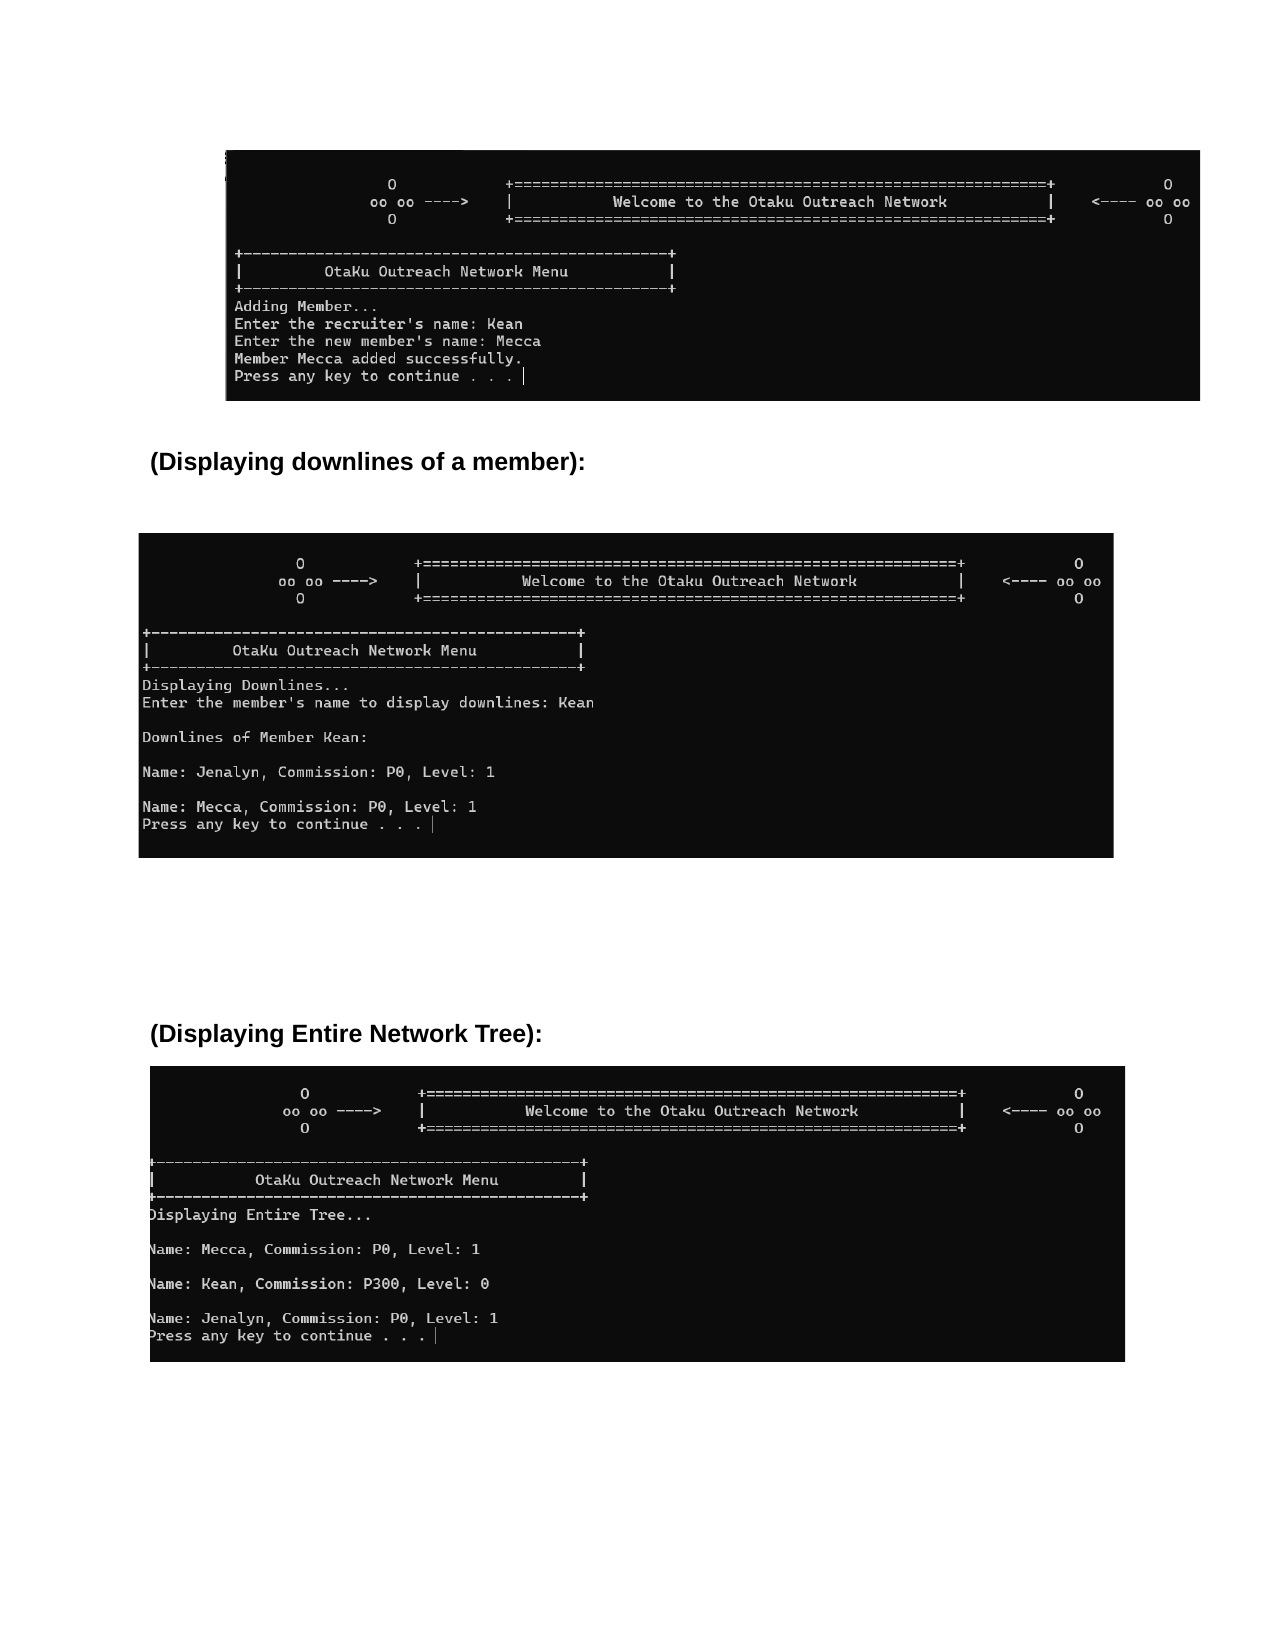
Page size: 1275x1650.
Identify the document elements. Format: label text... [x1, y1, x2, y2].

text (Displaying Entire Network Tree): [150, 1019, 1125, 1048]
picture [150, 1066, 1125, 1362]
picture [225, 150, 1200, 401]
picture [138, 533, 1114, 858]
text (Displaying downlines of a member): [150, 447, 1125, 476]
